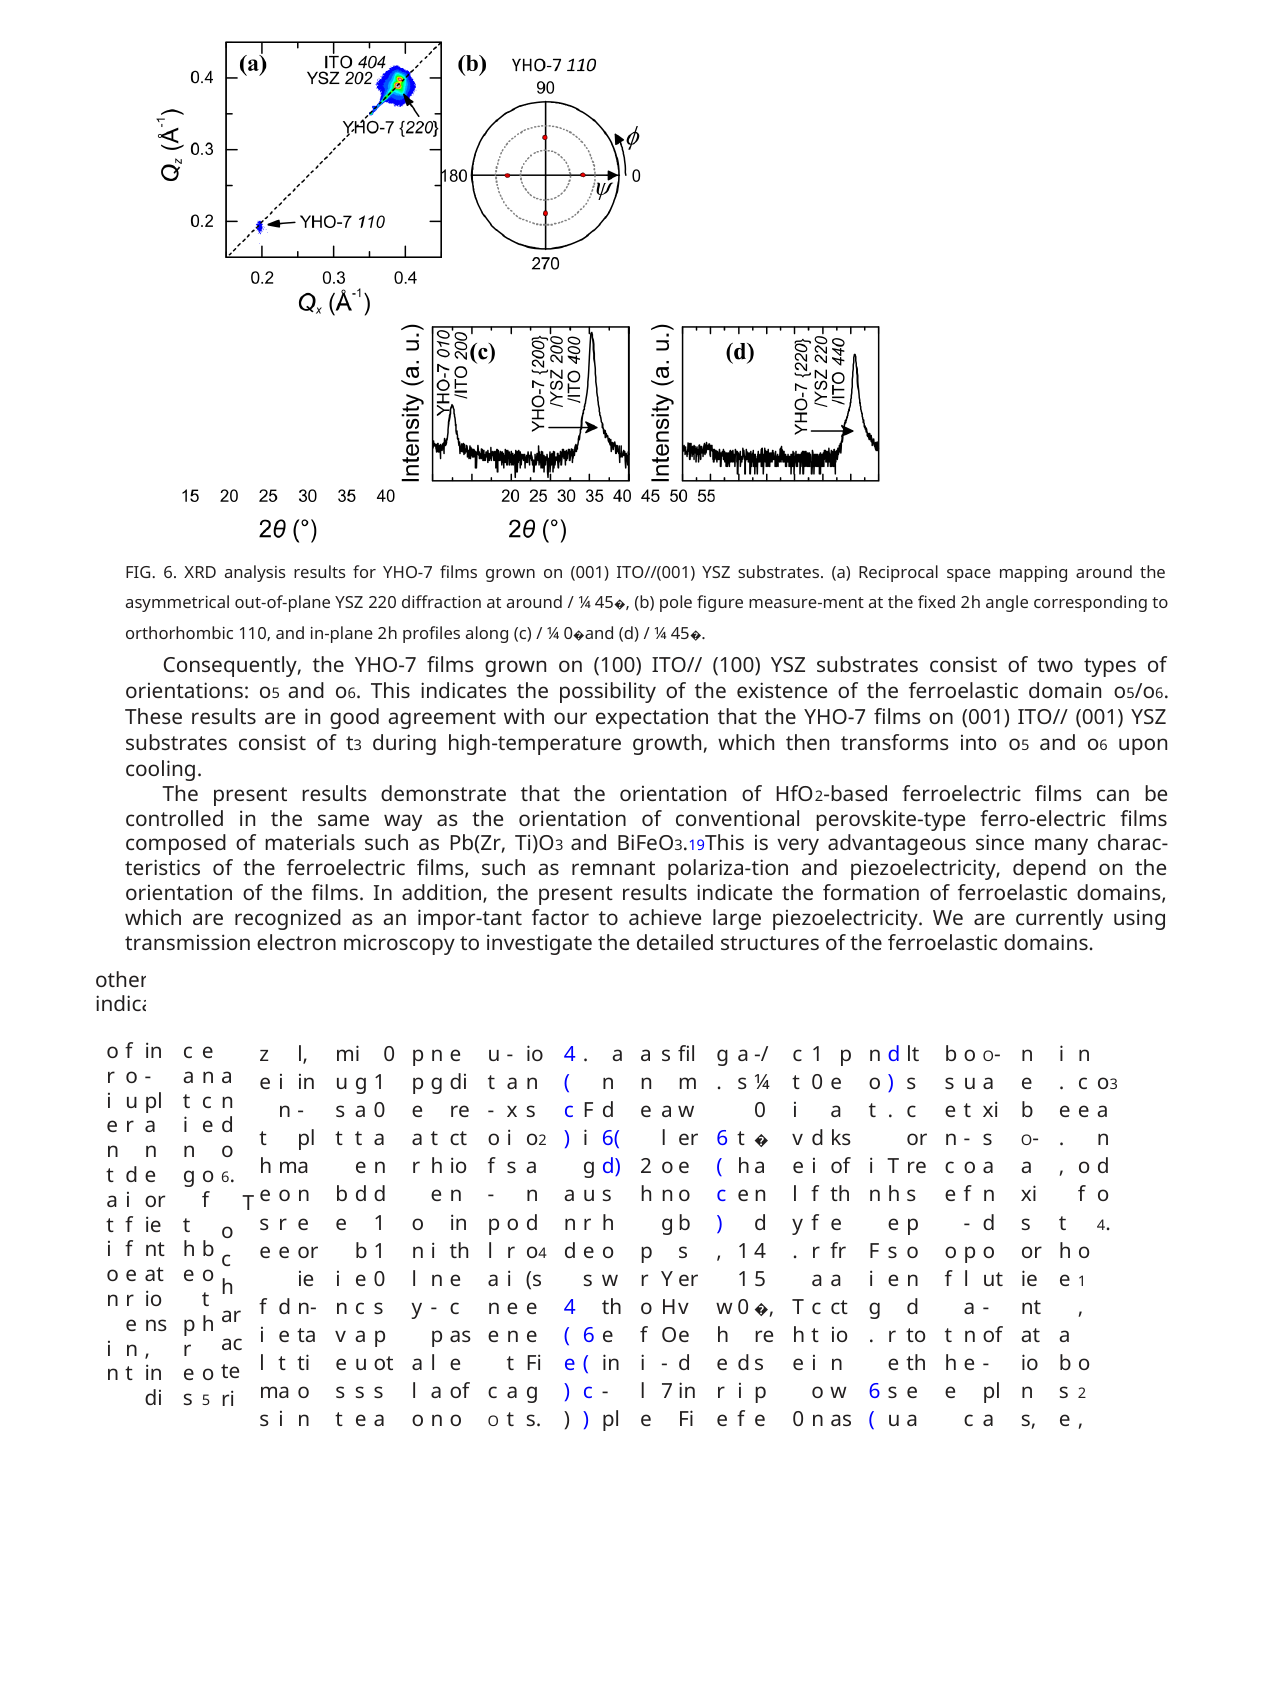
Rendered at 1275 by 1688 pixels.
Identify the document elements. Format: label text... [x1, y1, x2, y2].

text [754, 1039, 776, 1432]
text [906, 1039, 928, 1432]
text Consequently, the YHO-7 films grown on (100) ITO// (100) YSZ substrates consist of two types of orientations: o5 and o6. This indicates the possibility of the existence of the ferroelastic domain o5/o6. These results are in good agreement with our expectation that the YHO-7 films on (001) ITO// (001) YSZ substrates consist of t3 during high-temperature growth, which then transforms into o5 and o6 upon cooling. [125, 652, 1169, 781]
text FIG. 6. XRD analysis results for YHO-7 films grown on (001) ITO//(001) YSZ substrates. (a) Reciprocal space mapping around the asymmetrical out-of-plane YSZ 220 diffraction at around / ¼ 45�, (b) pole figure measure-ment at the fixed 2h angle corresponding to orthorhombic 110, and in-plane 2h profiles along (c) / ¼ 0�and (d) / ¼ 45�. [125, 554, 1169, 645]
text orientation in four different in-plane orientations, indicating the presence of both o5 and o6. [144, 1039, 168, 1411]
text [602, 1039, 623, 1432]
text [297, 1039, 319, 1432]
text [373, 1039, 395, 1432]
picture [500, 488, 715, 503]
picture [258, 518, 317, 544]
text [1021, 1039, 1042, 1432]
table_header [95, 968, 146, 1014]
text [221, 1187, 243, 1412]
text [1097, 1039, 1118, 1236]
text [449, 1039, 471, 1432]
picture [156, 40, 642, 316]
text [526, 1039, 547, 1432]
picture [181, 488, 396, 503]
picture [508, 518, 567, 544]
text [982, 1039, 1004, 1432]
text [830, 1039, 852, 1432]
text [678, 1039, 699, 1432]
text The present results demonstrate that the orientation of HfO2-based ferroelectric films can be controlled in the same way as the orientation of conventional perovskite-type ferro-electric films composed of materials such as Pb(Zr, Ti)O3 and BiFeO3.19This is very advantageous since many charac-teristics of the ferroelectric films, such as remnant polariza-tion and piezoelectricity, depend on the orientation of the films. In addition, the present results indicate the formation of ferroelastic domains, which are recognized as an impor-tant factor to achieve large piezoelectricity. We are currently using transmission electron microscopy to investigate the detailed structures of the ferroelastic domains. [125, 781, 1169, 955]
picture [401, 323, 881, 482]
